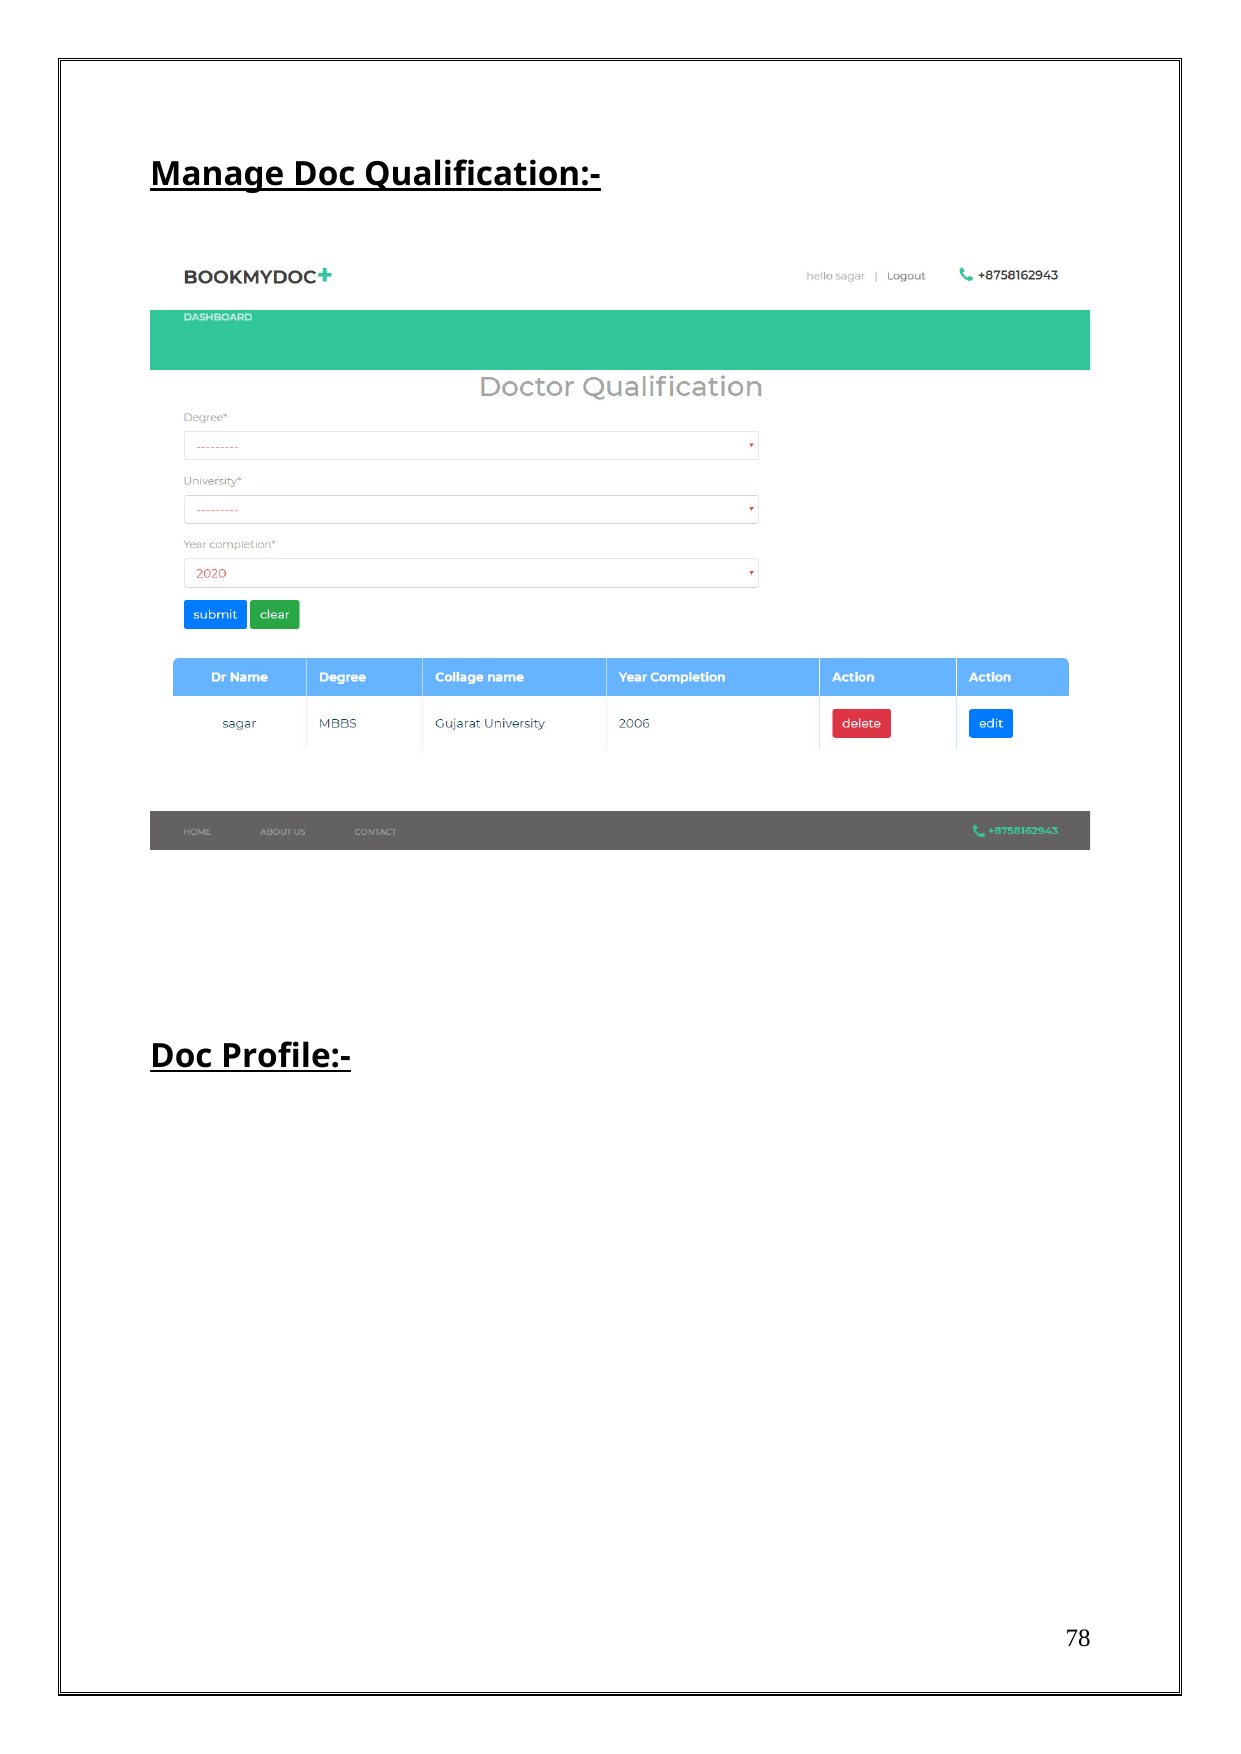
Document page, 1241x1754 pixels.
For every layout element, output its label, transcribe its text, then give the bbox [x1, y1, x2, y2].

text Doc Profile:- [150, 1032, 1090, 1077]
text Manage Doc Qualification:- [150, 150, 1090, 195]
picture [150, 240, 1091, 850]
